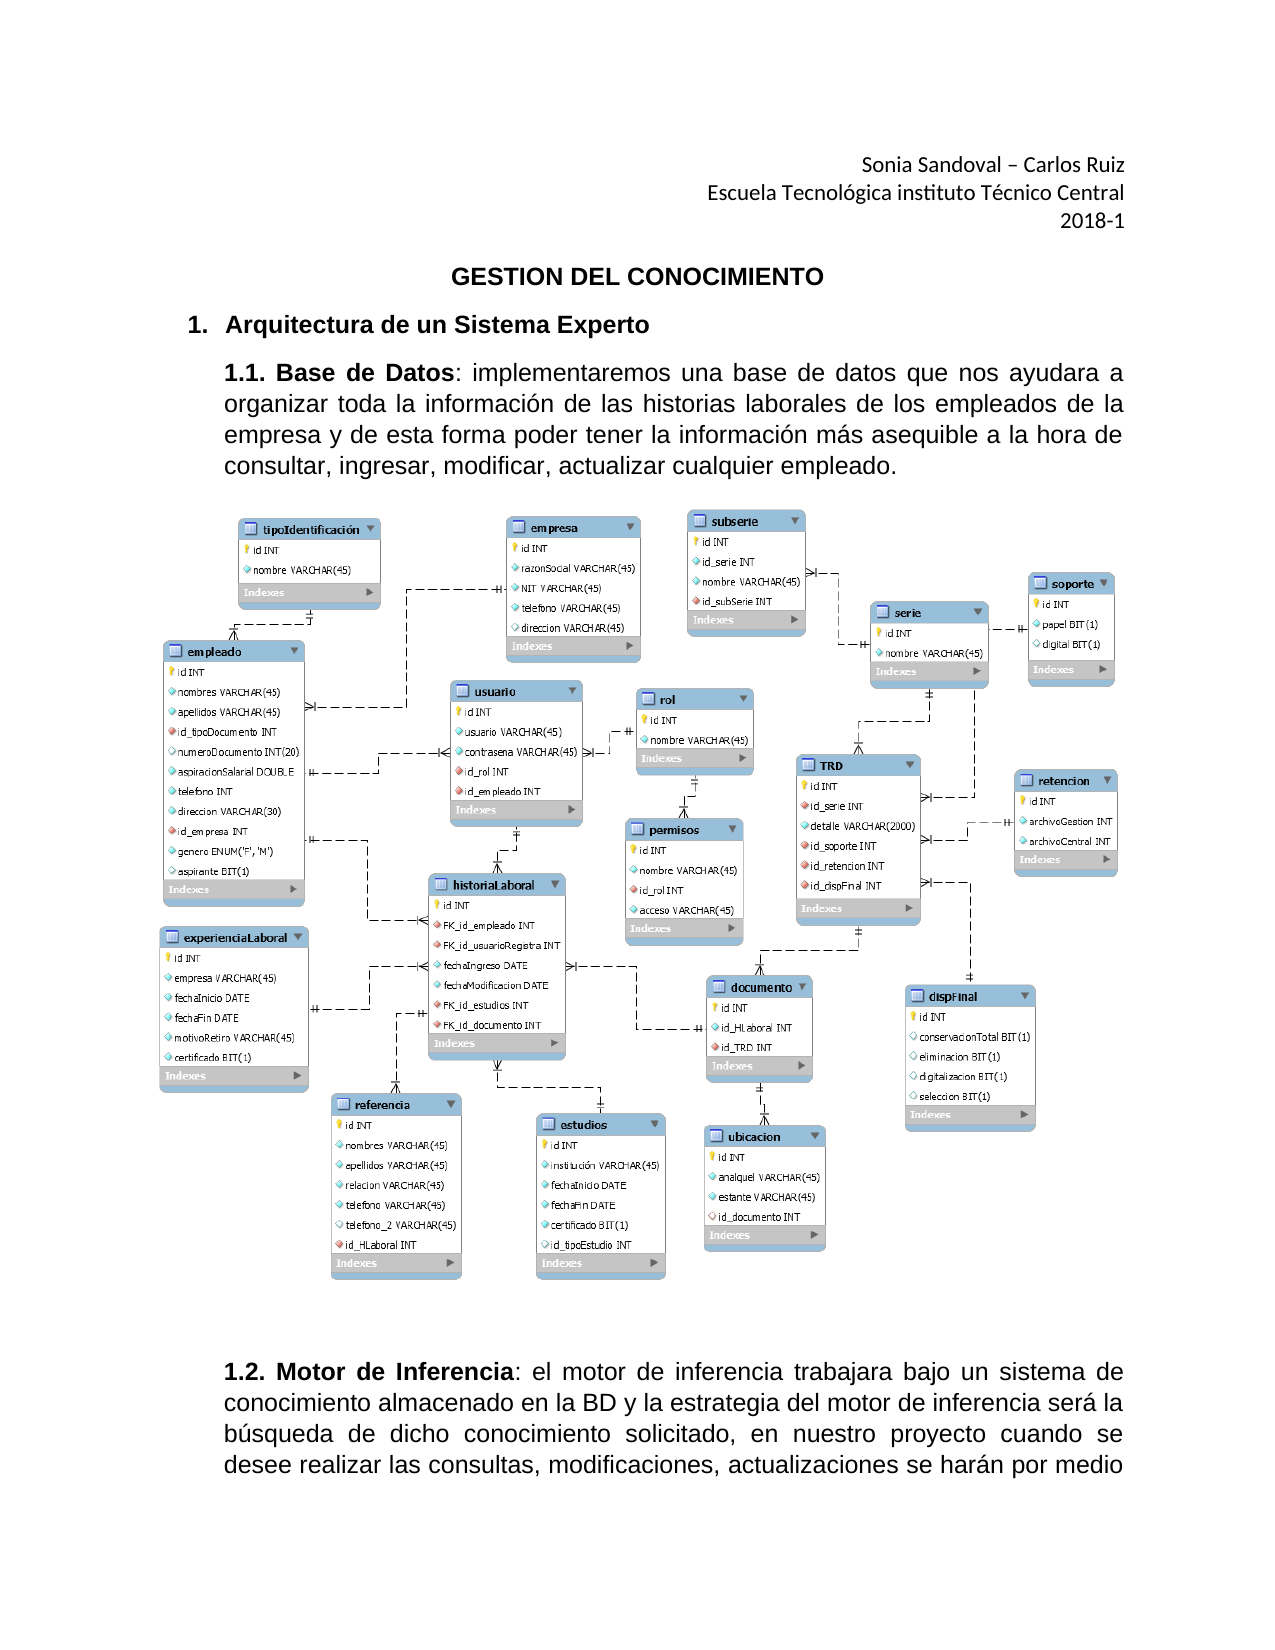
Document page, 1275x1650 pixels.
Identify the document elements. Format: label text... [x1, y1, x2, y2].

text GESTION DEL CONOCIMIENTO [150, 262, 1125, 291]
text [224, 1357, 1125, 1479]
picture [150, 500, 1125, 1288]
text 1.1. Base de Datos: implementaremos una base de datos que nos ayudara a organizar toda la información de las historias laborales de los empleados de la empresa y de esta forma poder tener la información más asequible a la hora de consultar, ingresar, modificar, actualizar cualquier empleado. [224, 357, 1125, 479]
list Arquitectura de un Sistema Experto [187, 310, 1125, 338]
